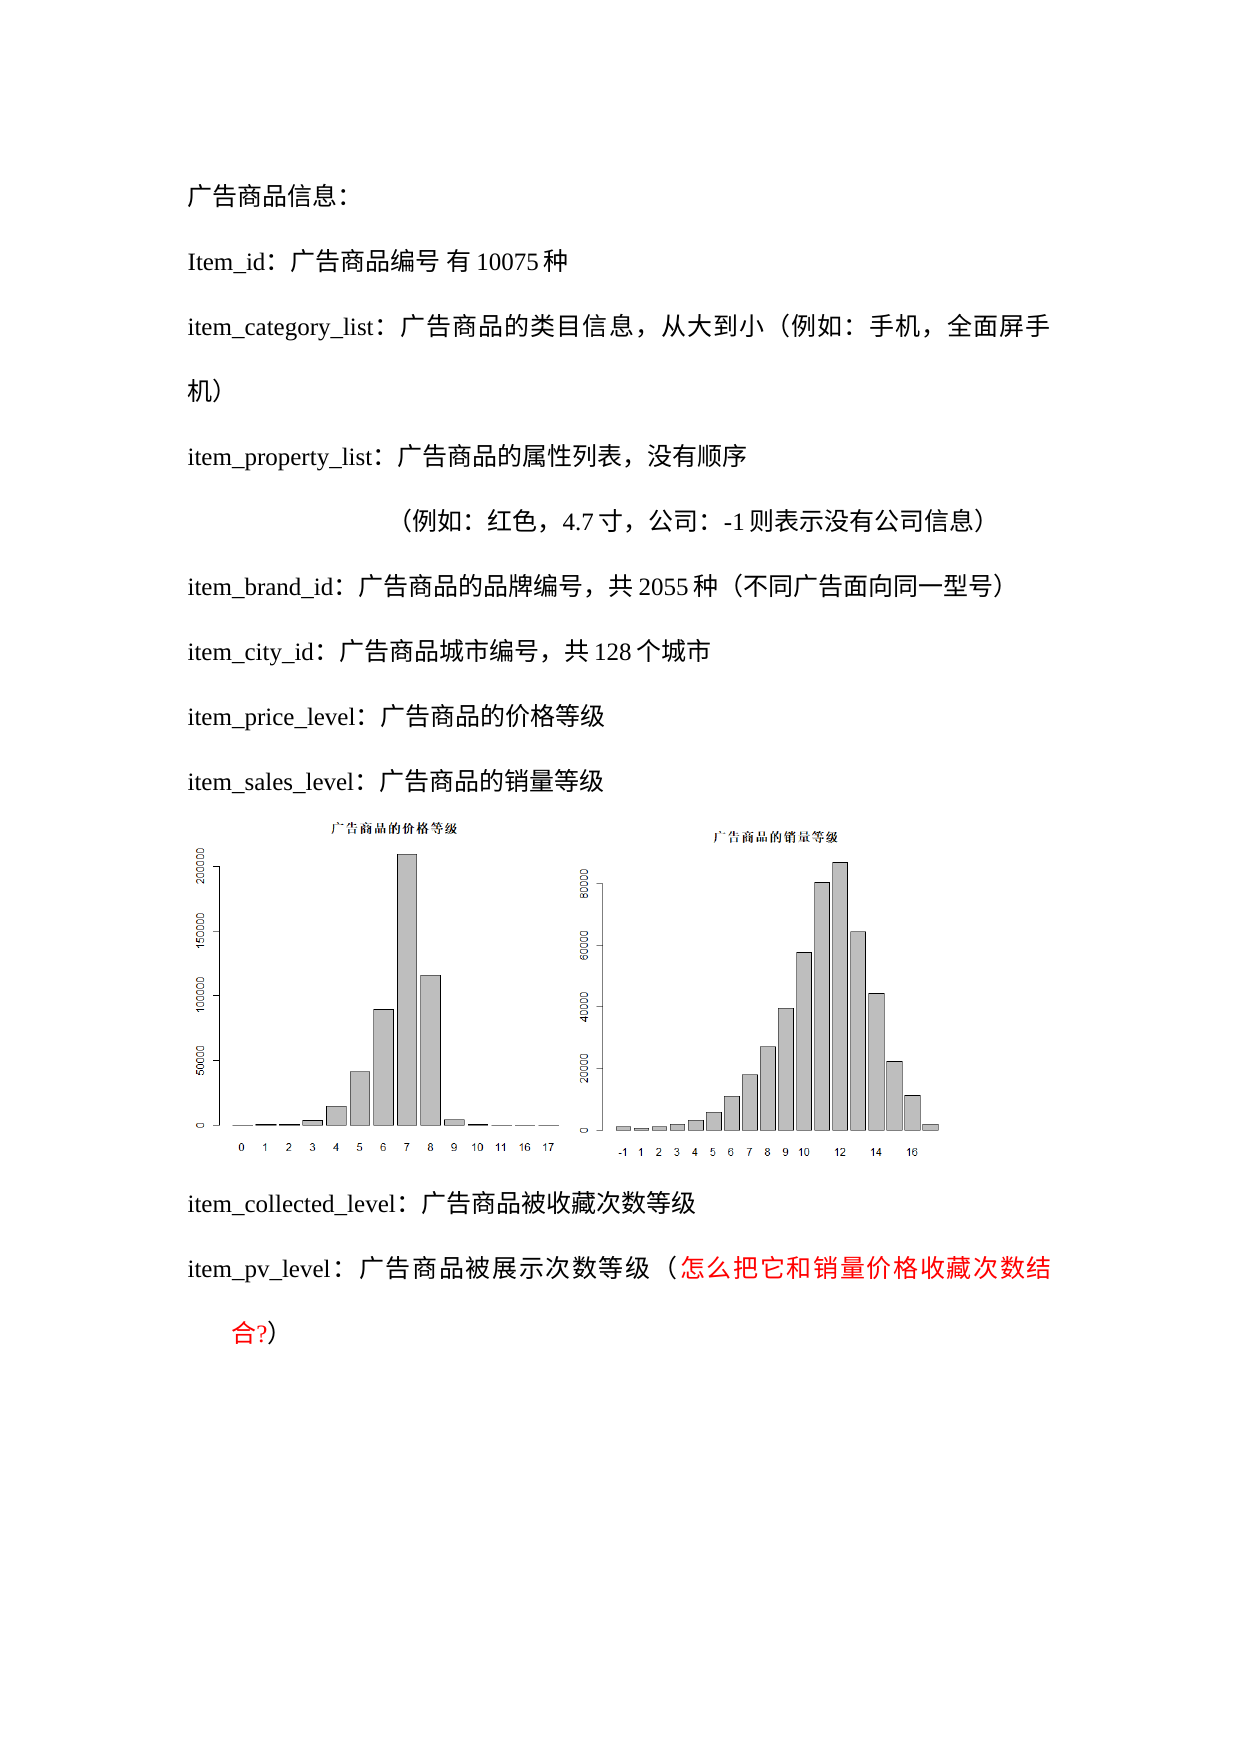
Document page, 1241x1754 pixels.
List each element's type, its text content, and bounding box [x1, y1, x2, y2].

text item_sales_level：广告商品的销量等级 [187, 747, 1053, 812]
text item_collected_level：广告商品被收藏次数等级 [187, 1169, 1053, 1234]
text （例如：红色，4.7寸，公司：-1则表示没有公司信息） [187, 487, 1053, 552]
picture [575, 821, 947, 1159]
text item_city_id：广告商品城市编号，共128个城市 [187, 617, 1053, 682]
text 广告商品信息： [187, 162, 1053, 227]
picture [187, 812, 570, 1159]
text item_pv_level：广告商品被展示次数等级（怎么把它和销量价格收藏次数结合?） [187, 1234, 1053, 1364]
text item_brand_id：广告商品的品牌编号，共2055种（不同广告面向同一型号） [187, 552, 1053, 617]
text item_category_list：广告商品的类目信息，从大到小（例如：手机，全面屏手机） [187, 292, 1053, 422]
text item_property_list：广告商品的属性列表，没有顺序 [187, 422, 1053, 487]
text Item_id：广告商品编号 有10075种 [187, 227, 1053, 292]
text item_price_level：广告商品的价格等级 [187, 682, 1053, 747]
